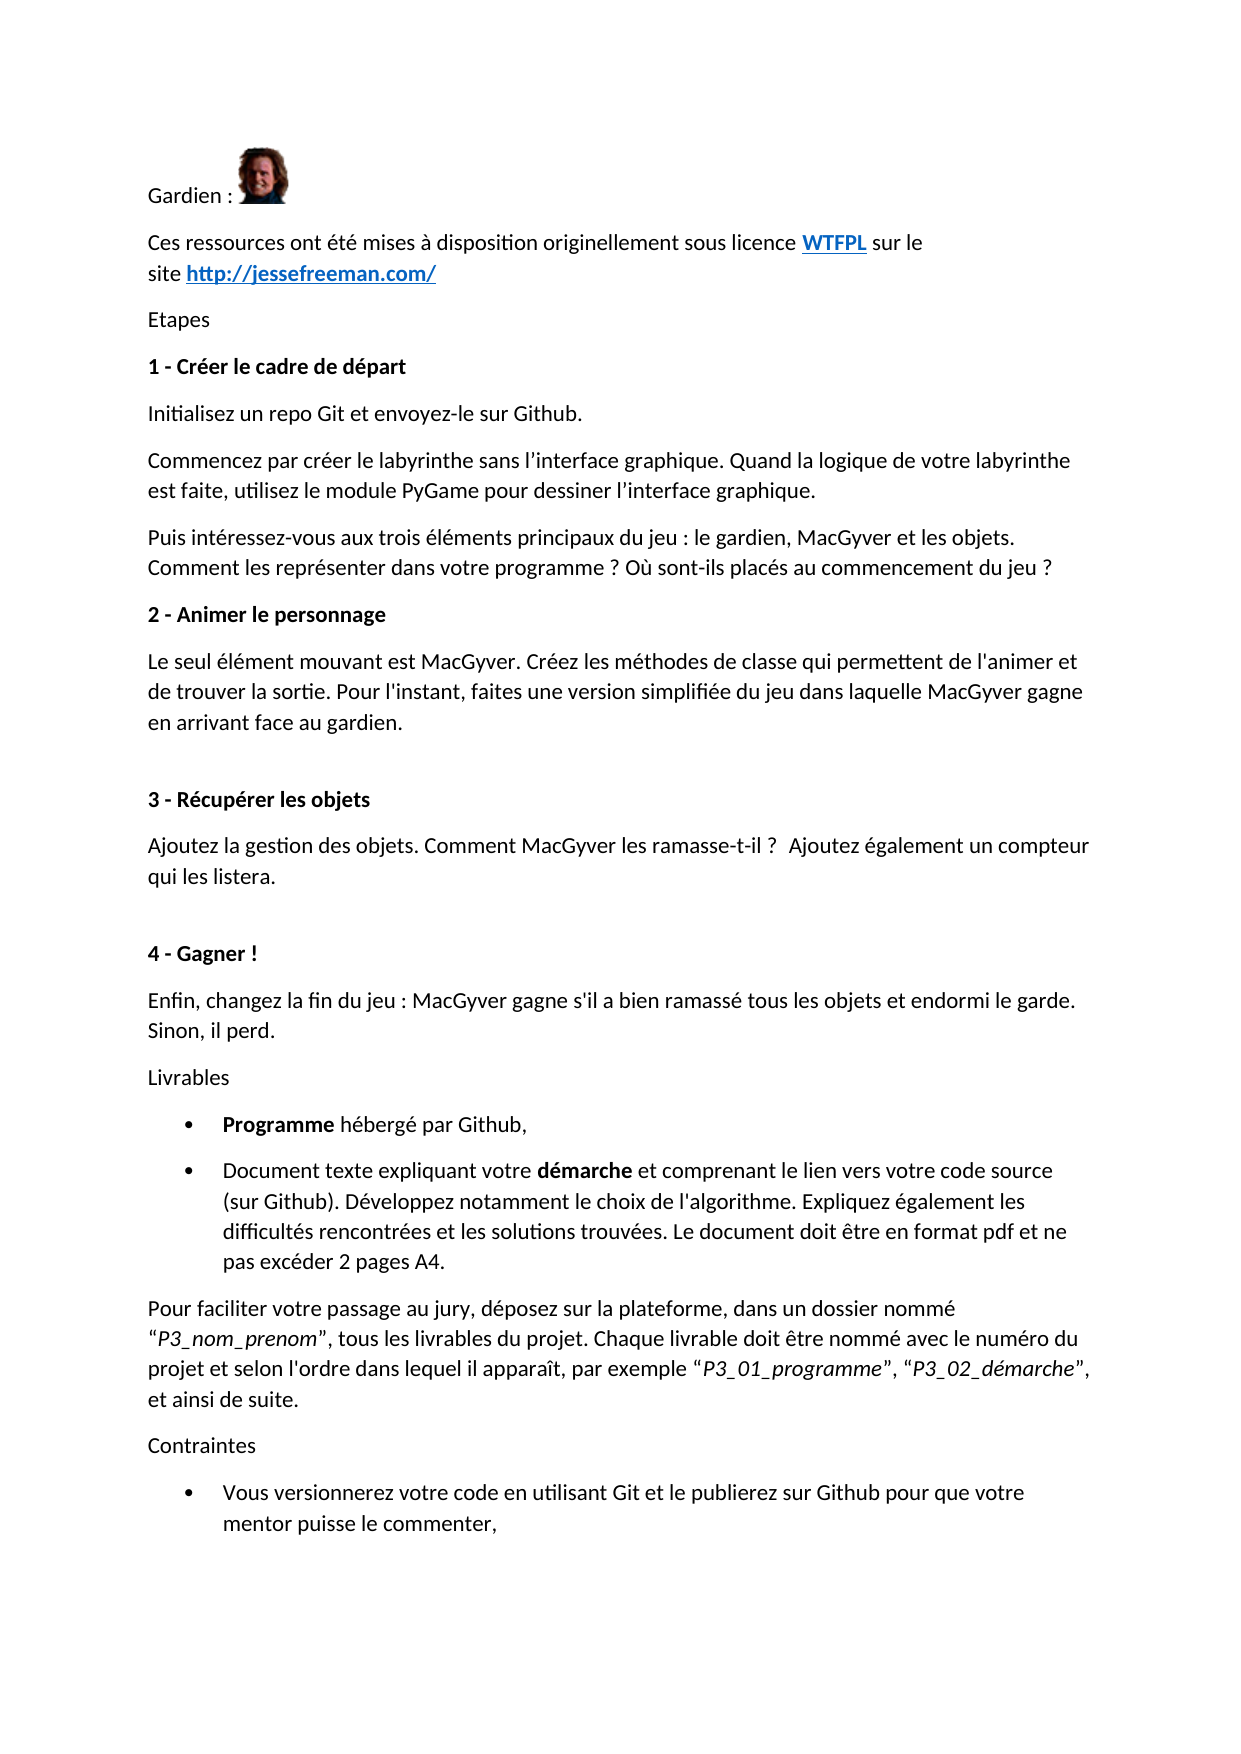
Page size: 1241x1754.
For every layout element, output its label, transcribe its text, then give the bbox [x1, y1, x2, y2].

picture [238, 147, 289, 204]
text Le seul élément mouvant est MacGyver. Créez les méthodes de classe qui permettent de l'animer et de trouver la sortie. Pour l'instant, faites une version simplifiée du jeu dans laquelle MacGyver gagne en arrivant face au gardien. [148, 647, 1093, 736]
text Livrables [148, 1063, 1093, 1091]
list Vous versionnerez votre code en utilisant Git et le publierez sur Github pour que votre mentor puisse le commenter, [185, 1478, 1093, 1537]
list Programme hébergé par Github, [185, 1110, 1093, 1138]
text Ces ressources ont été mises à disposition originellement sous licence WTFPL sur le site http://jessefreeman.com/ [148, 228, 1093, 287]
list Document texte expliquant votre démarche et comprenant le lien vers votre code source (sur Github). Développez notamment le choix de l'algorithme. Expliquez également les difficultés rencontrées et les solutions trouvées. Le document doit être en format pdf et ne pas excéder 2 pages A4. [185, 1157, 1093, 1275]
text Gardien : [148, 148, 1093, 209]
text Enfin, changez la fin du jeu : MacGyver gagne s'il a bien ramassé tous les objets et endormi le garde. Sinon, il perd. [148, 986, 1093, 1044]
text 1 - Créer le cadre de départ [148, 352, 1093, 380]
text 3 - Récupérer les objets [148, 754, 1093, 813]
text Commencez par créer le labyrinthe sans l’interface graphique. Quand la logique de votre labyrinthe est faite, utilisez le module PyGame pour dessiner l’interface graphique. [148, 446, 1093, 504]
text 2 - Animer le personnage [148, 600, 1093, 628]
text Puis intéressez-vous aux trois éléments principaux du jeu : le gardien, MacGyver et les objets. Comment les représenter dans votre programme ? Où sont-ils placés au commencement du jeu ? [148, 523, 1093, 581]
text Ajoutez la gestion des objets. Comment MacGyver les ramasse-t-il ? Ajoutez également un compteur qui les listera. [148, 832, 1093, 890]
text 4 - Gagner ! [148, 909, 1093, 967]
text Initialisez un repo Git et envoyez-le sur Github. [148, 399, 1093, 427]
text Contraintes [148, 1432, 1093, 1459]
text Pour faciliter votre passage au jury, déposez sur la plateforme, dans un dossier nommé “P3_nom_prenom”, tous les livrables du projet. Chaque livrable doit être nommé avec le numéro du projet et selon l'ordre dans lequel il apparaît, par exemple “P3_01_programme”, “P3_02_démarche”, et ainsi de suite. [148, 1294, 1093, 1413]
text Etapes [148, 306, 1093, 333]
